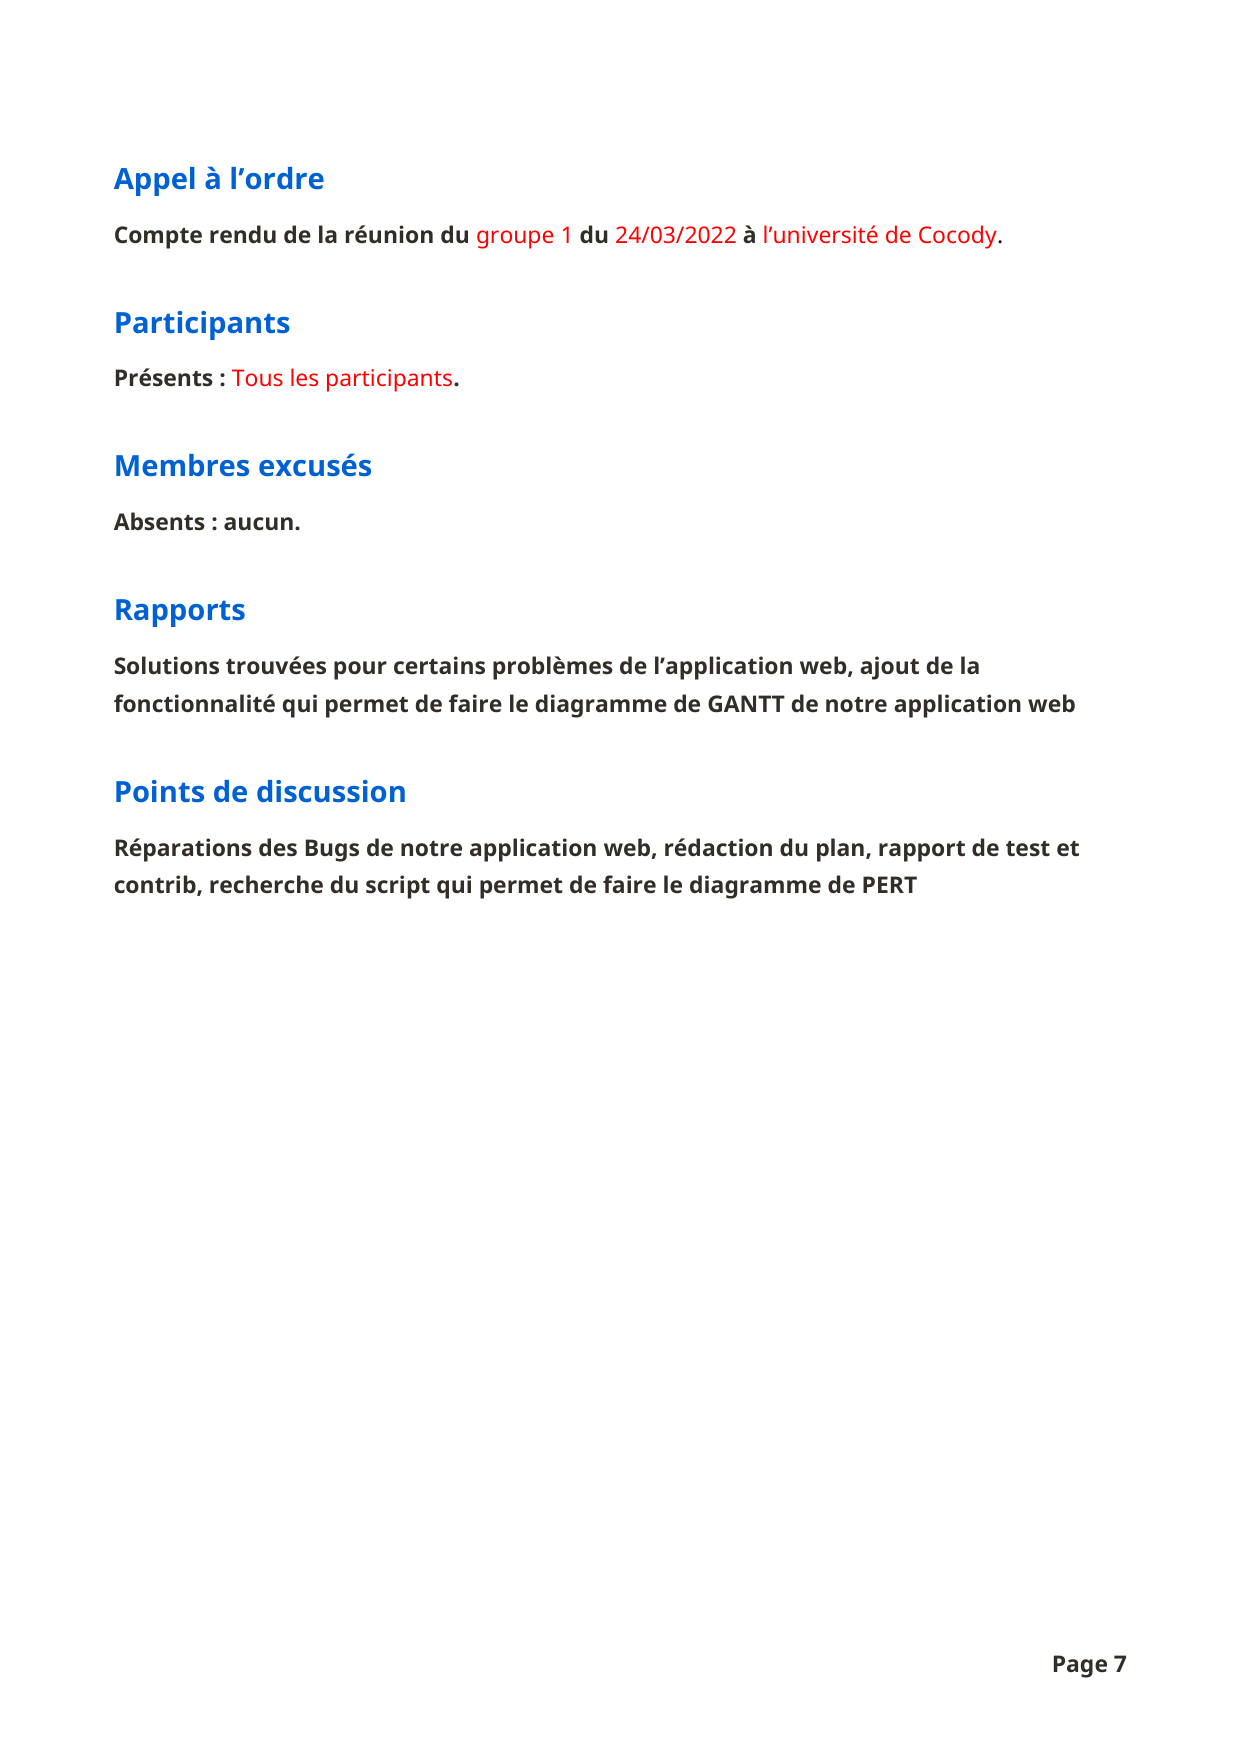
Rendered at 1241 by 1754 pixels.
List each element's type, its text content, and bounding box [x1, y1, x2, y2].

text Absents : aucun. [113, 506, 1127, 537]
subtitle Rapports [113, 589, 1127, 629]
subtitle Participants [113, 302, 1127, 342]
text Compte rendu de la réunion du groupe 1 du 24/03/2022 à l’université de Cocody. [113, 218, 1127, 250]
subtitle Appel à l’ordre [113, 158, 1127, 198]
text Solutions trouvées pour certains problèmes de l’application web, ajout de la fonctionnalité qui permet de faire le diagramme de GANTT de notre application web [113, 650, 1127, 719]
subtitle Membres excusés [113, 446, 1127, 485]
text Présents : Tous les participants. [113, 362, 1127, 394]
subtitle Points de discussion [113, 771, 1127, 811]
text Réparations des Bugs de notre application web, rédaction du plan, rapport de test et contrib, recherche du script qui permet de faire le diagramme de PERT [113, 831, 1127, 900]
